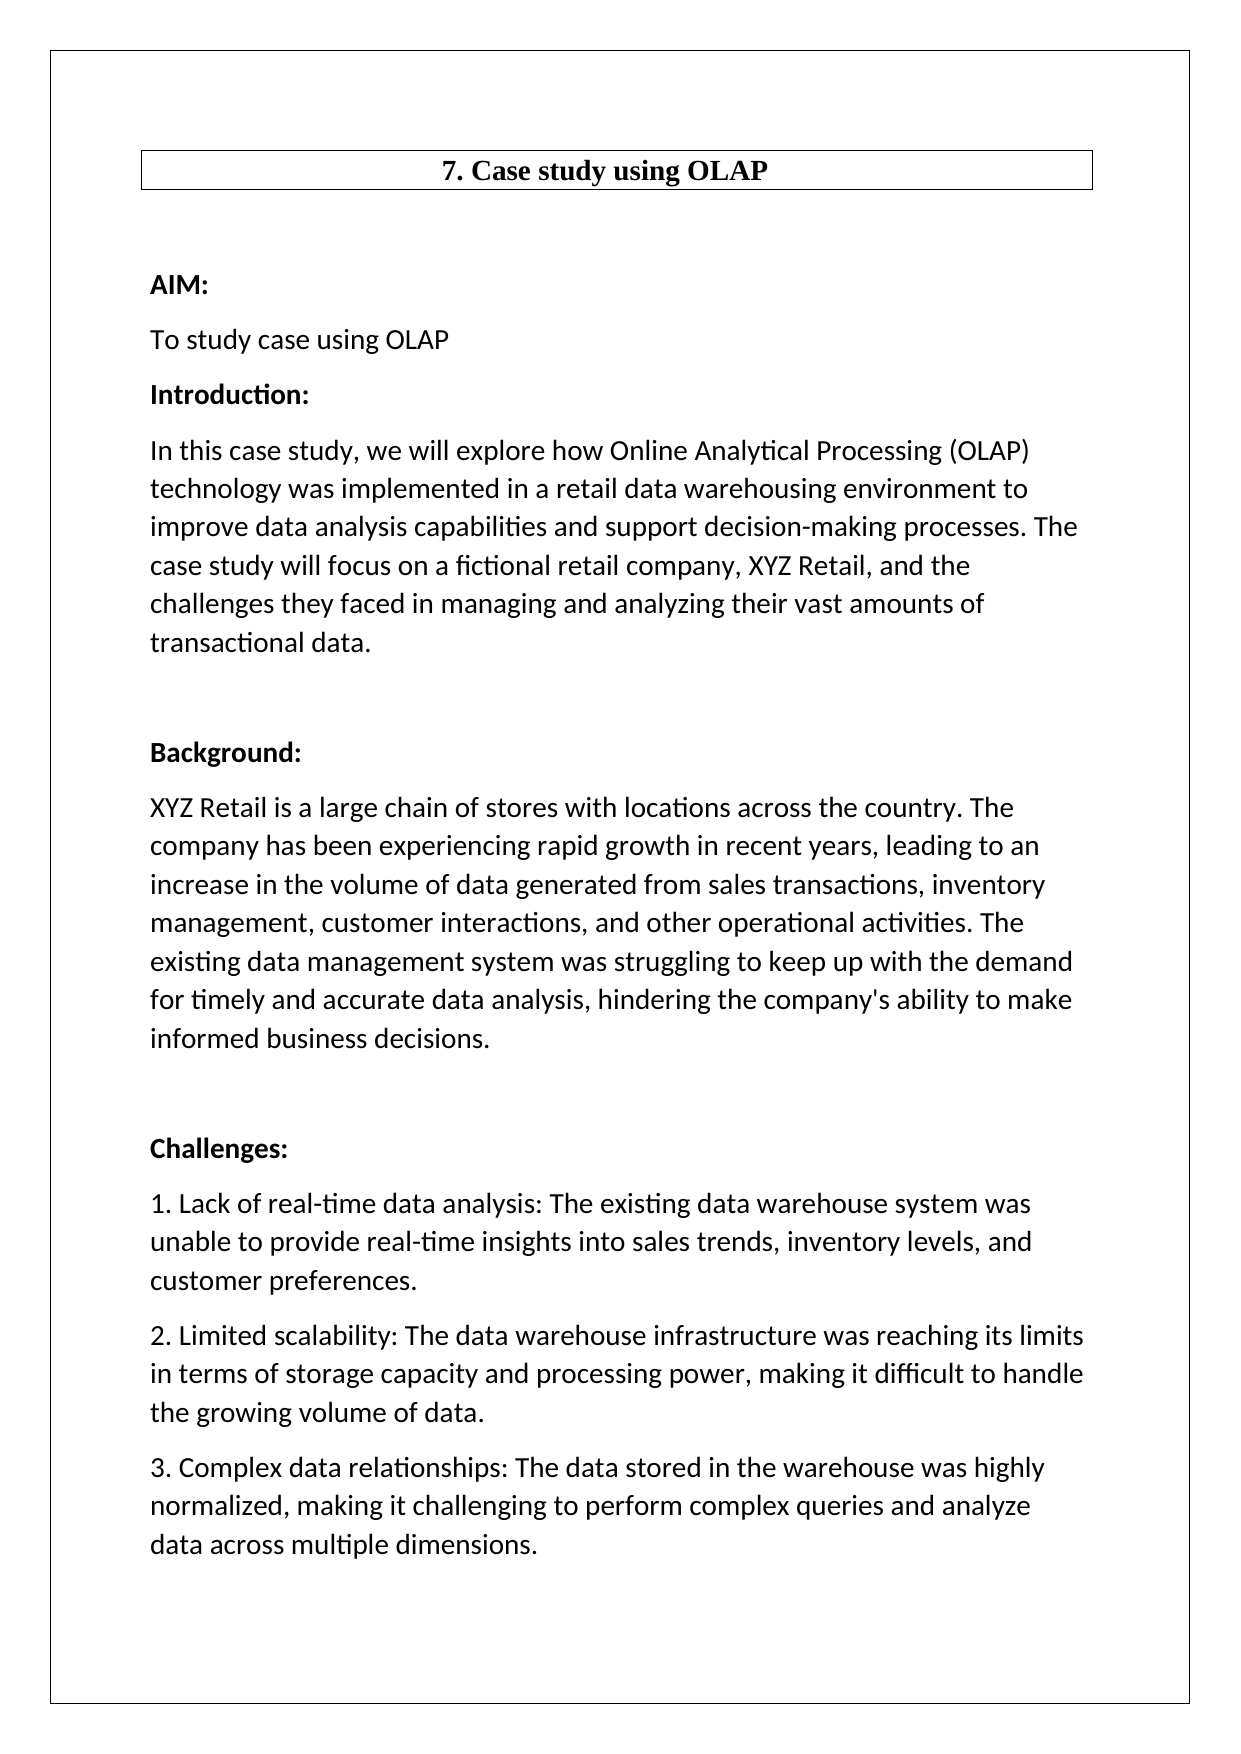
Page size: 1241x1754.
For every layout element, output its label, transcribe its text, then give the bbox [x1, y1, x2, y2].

text In this case study, we will explore how Online Analytical Processing (OLAP) technology was implemented in a retail data warehousing environment to improve data analysis capabilities and support decision-making processes. The case study will focus on a fictional retail company, XYZ Retail, and the challenges they faced in managing and analyzing their vast amounts of transactional data. [150, 432, 1090, 659]
text 1. Lack of real-time data analysis: The existing data warehouse system was unable to provide real-time insights into sales trends, inventory levels, and customer preferences. [150, 1185, 1090, 1297]
text 2. Limited scalability: The data warehouse infrastructure was reaching its limits in terms of storage capacity and processing power, making it difficult to handle the growing volume of data. [150, 1317, 1090, 1429]
subtitle 7. Case study using OLAP [142, 151, 1092, 189]
text Background: [150, 734, 1090, 769]
text To study case using OLAP [150, 321, 1090, 357]
text Introduction: [150, 376, 1090, 412]
text XYZ Retail is a large chain of stores with locations across the country. The company has been experiencing rapid growth in recent years, leading to an increase in the volume of data generated from sales transactions, inventory management, customer interactions, and other operational activities. The existing data management system was struggling to keep up with the demand for timely and accurate data analysis, hindering the company's ability to make informed business decisions. [150, 789, 1090, 1055]
text Challenges: [150, 1130, 1090, 1166]
text AIM: [150, 266, 1090, 302]
text 3. Complex data relationships: The data stored in the warehouse was highly normalized, making it challenging to perform complex queries and analyze data across multiple dimensions. [150, 1449, 1090, 1561]
